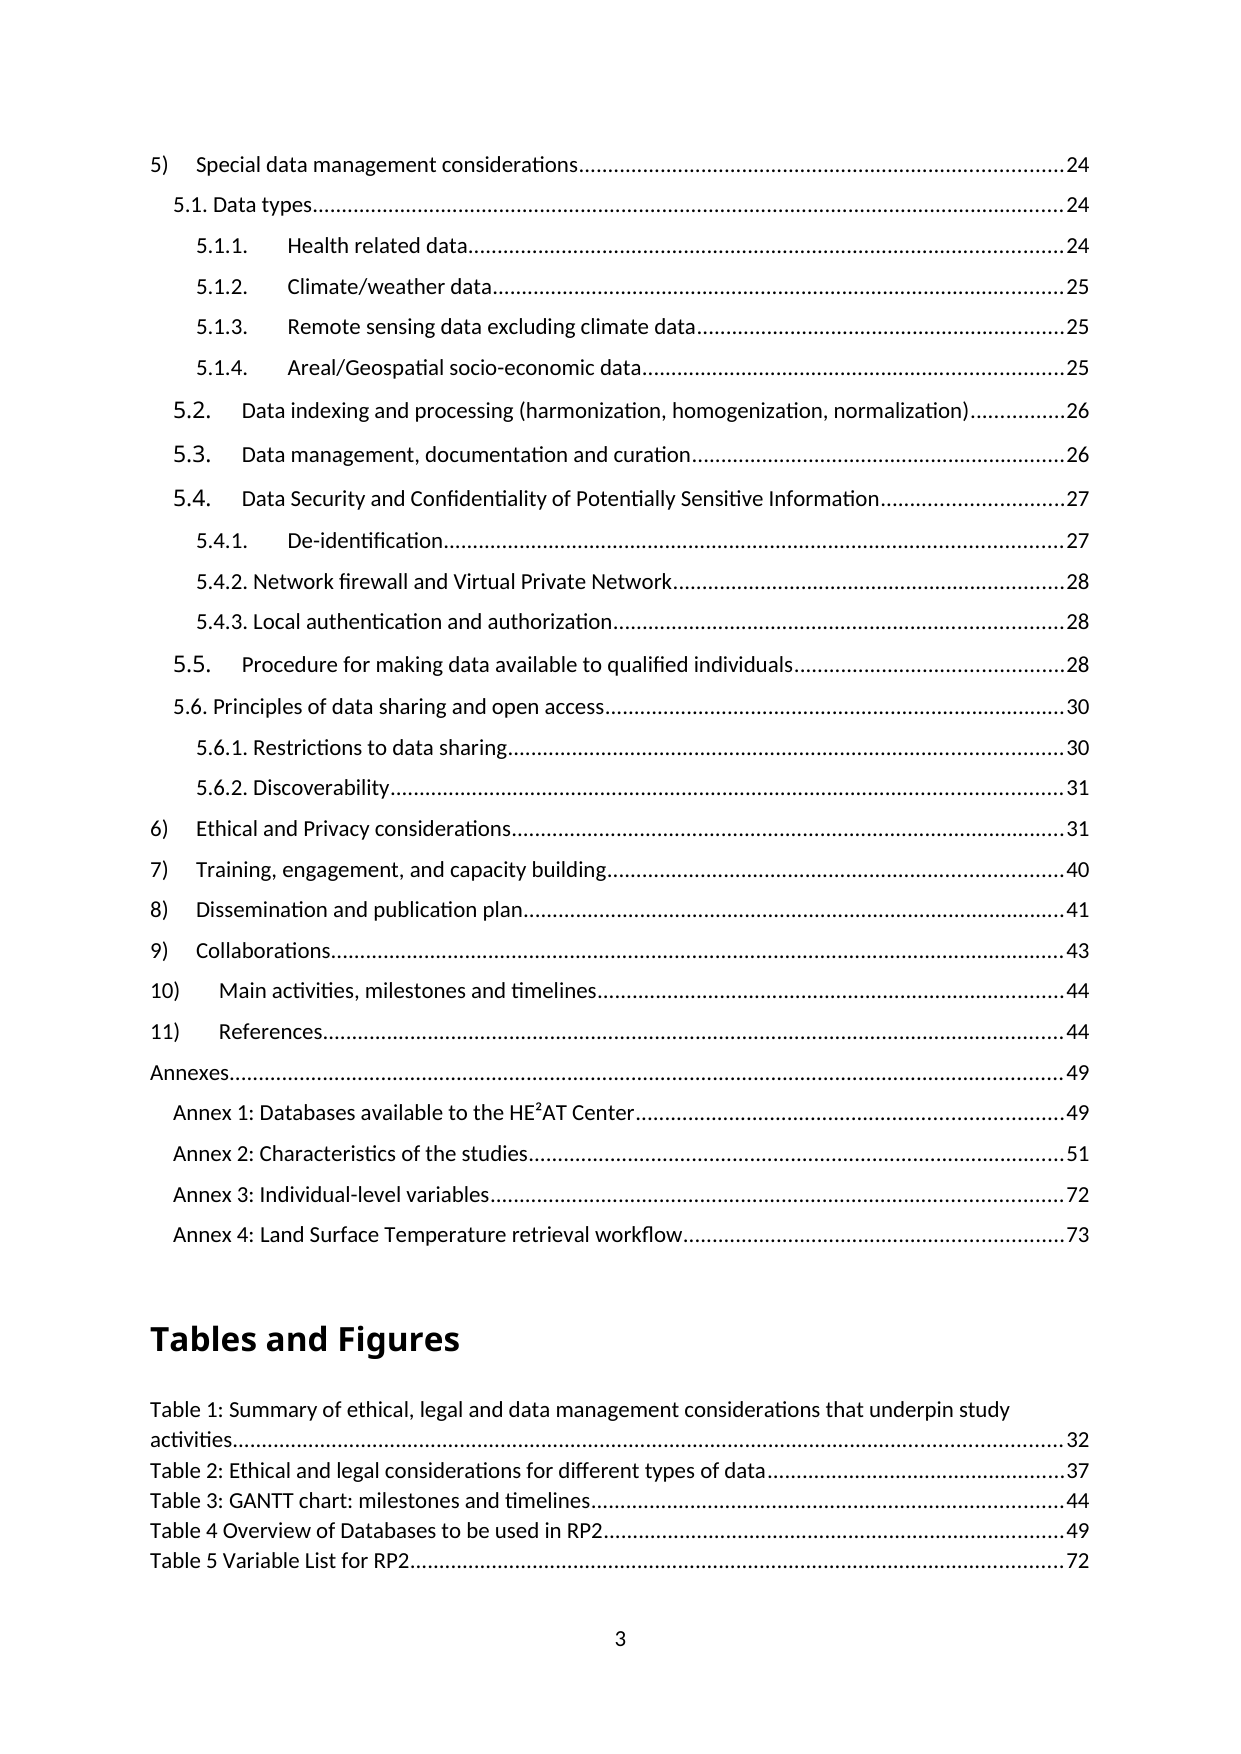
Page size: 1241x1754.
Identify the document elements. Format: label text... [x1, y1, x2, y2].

text Table 3: GANTT chart: milestones and timelines 44 [150, 1486, 1090, 1514]
text Table 4 Overview of Databases to be used in RP2 49 [150, 1516, 1090, 1544]
subtitle Tables and Figures [150, 1316, 1090, 1362]
text Table 2: Ethical and legal considerations for different types of data 37 [150, 1456, 1090, 1484]
text Table 1: Summary of ethical, legal and data management considerations that underpin study activities 32 [150, 1395, 1090, 1454]
text Table 5 Variable List for RP2 72 [150, 1546, 1090, 1574]
